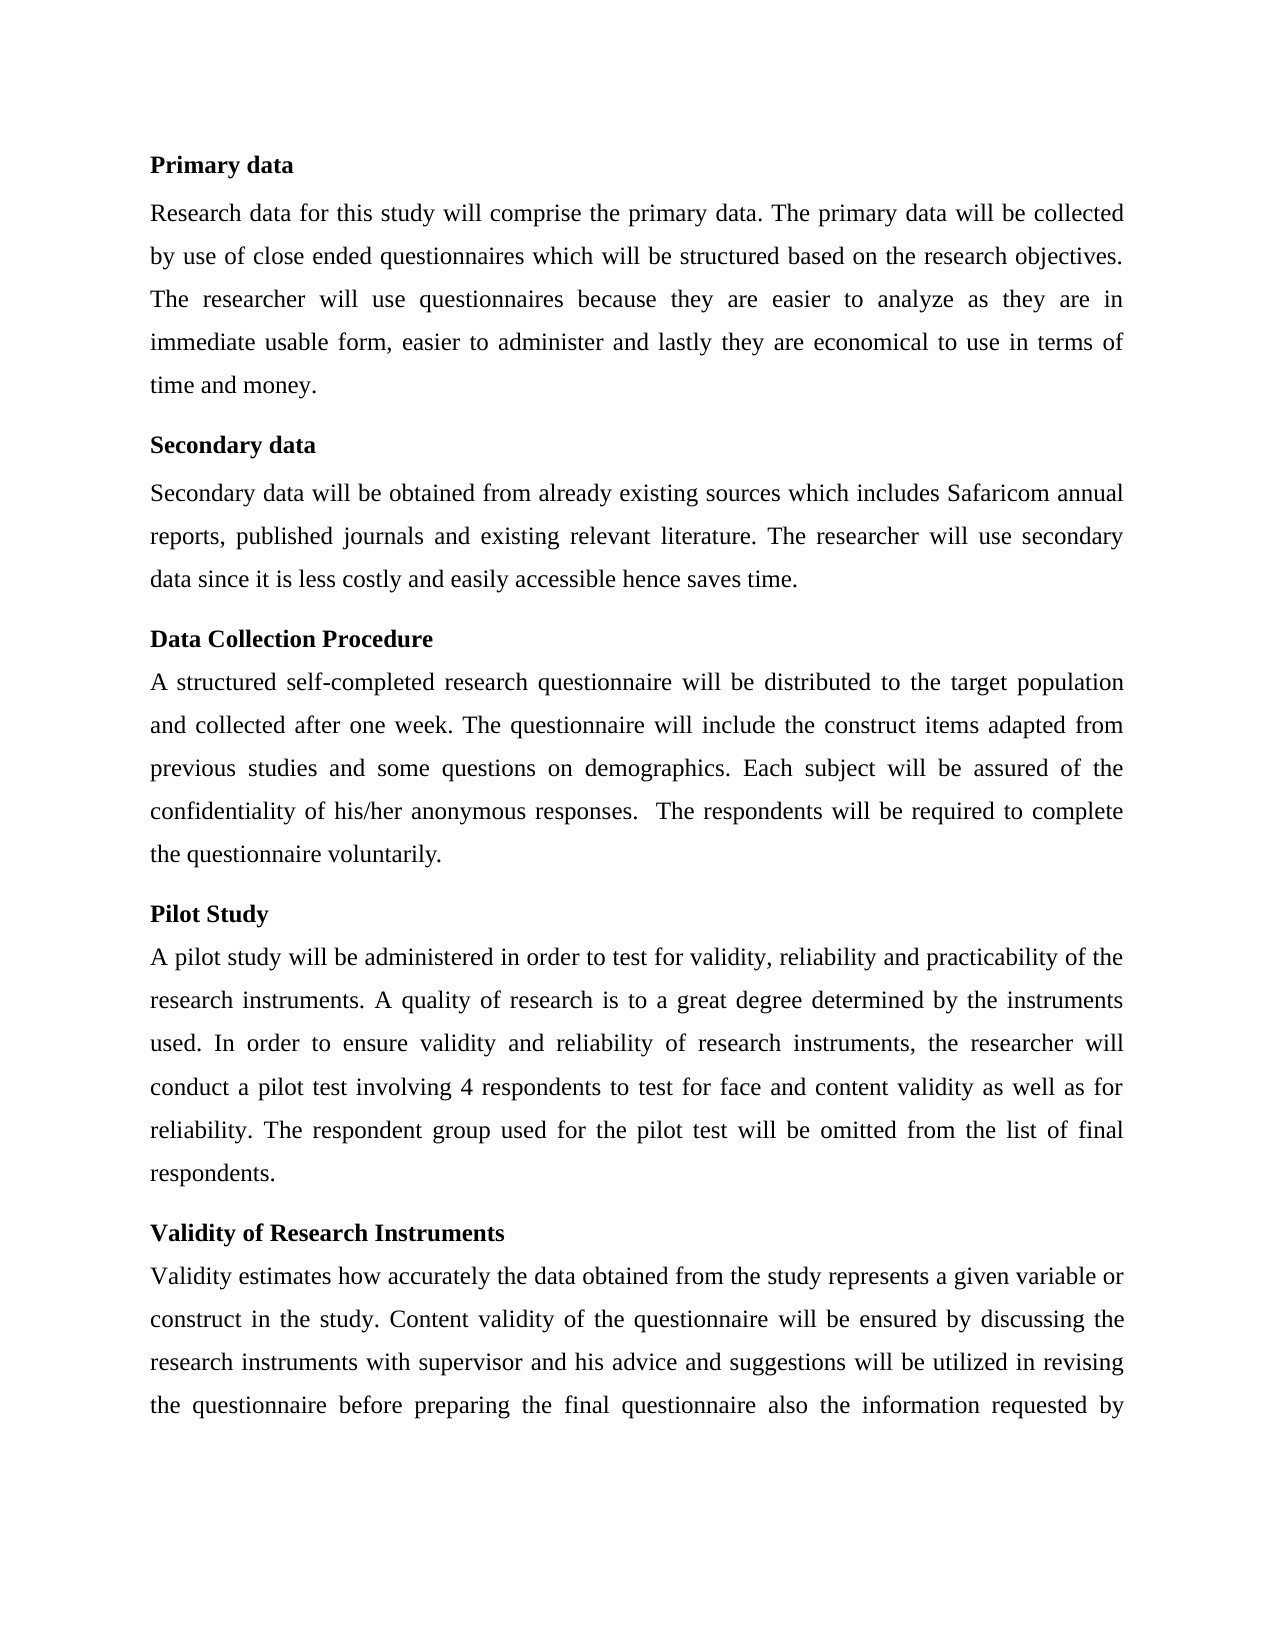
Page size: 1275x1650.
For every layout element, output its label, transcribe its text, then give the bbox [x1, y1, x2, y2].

text A pilot study will be administered in order to test for validity, reliability and practicability of the research instruments. A quality of research is to a great degree determined by the instruments used. In order to ensure validity and reliability of research instruments, the researcher will conduct a pilot test involving 4 respondents to test for face and content validity as well as for reliability. The respondent group used for the pilot test will be omitted from the list of final respondents. [150, 942, 1125, 1187]
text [150, 1261, 1125, 1419]
subtitle Data Collection Procedure [150, 624, 1125, 652]
text Secondary data will be obtained from already existing sources which includes Safaricom annual reports, published journals and existing relevant literature. The researcher will use secondary data since it is less costly and easily accessible hence saves time. [150, 478, 1125, 593]
subtitle Validity of Research Instruments [150, 1218, 1125, 1246]
text Research data for this study will comprise the primary data. The primary data will be collected by use of close ended questionnaires which will be structured based on the research objectives. The researcher will use questionnaires because they are easier to analyze as they are in immediate usable form, easier to administer and lastly they are economical to use in terms of time and money. [150, 198, 1125, 399]
subtitle Pilot Study [150, 899, 1125, 928]
text Primary data [150, 150, 1125, 179]
text A structured self-completed research questionnaire will be distributed to the target population and collected after one week. The questionnaire will include the construct items adapted from previous studies and some questions on demographics. Each subject will be assured of the confidentiality of his/her anonymous responses. The respondents will be required to complete the questionnaire voluntarily. [150, 667, 1125, 868]
text Secondary data [150, 430, 1125, 459]
